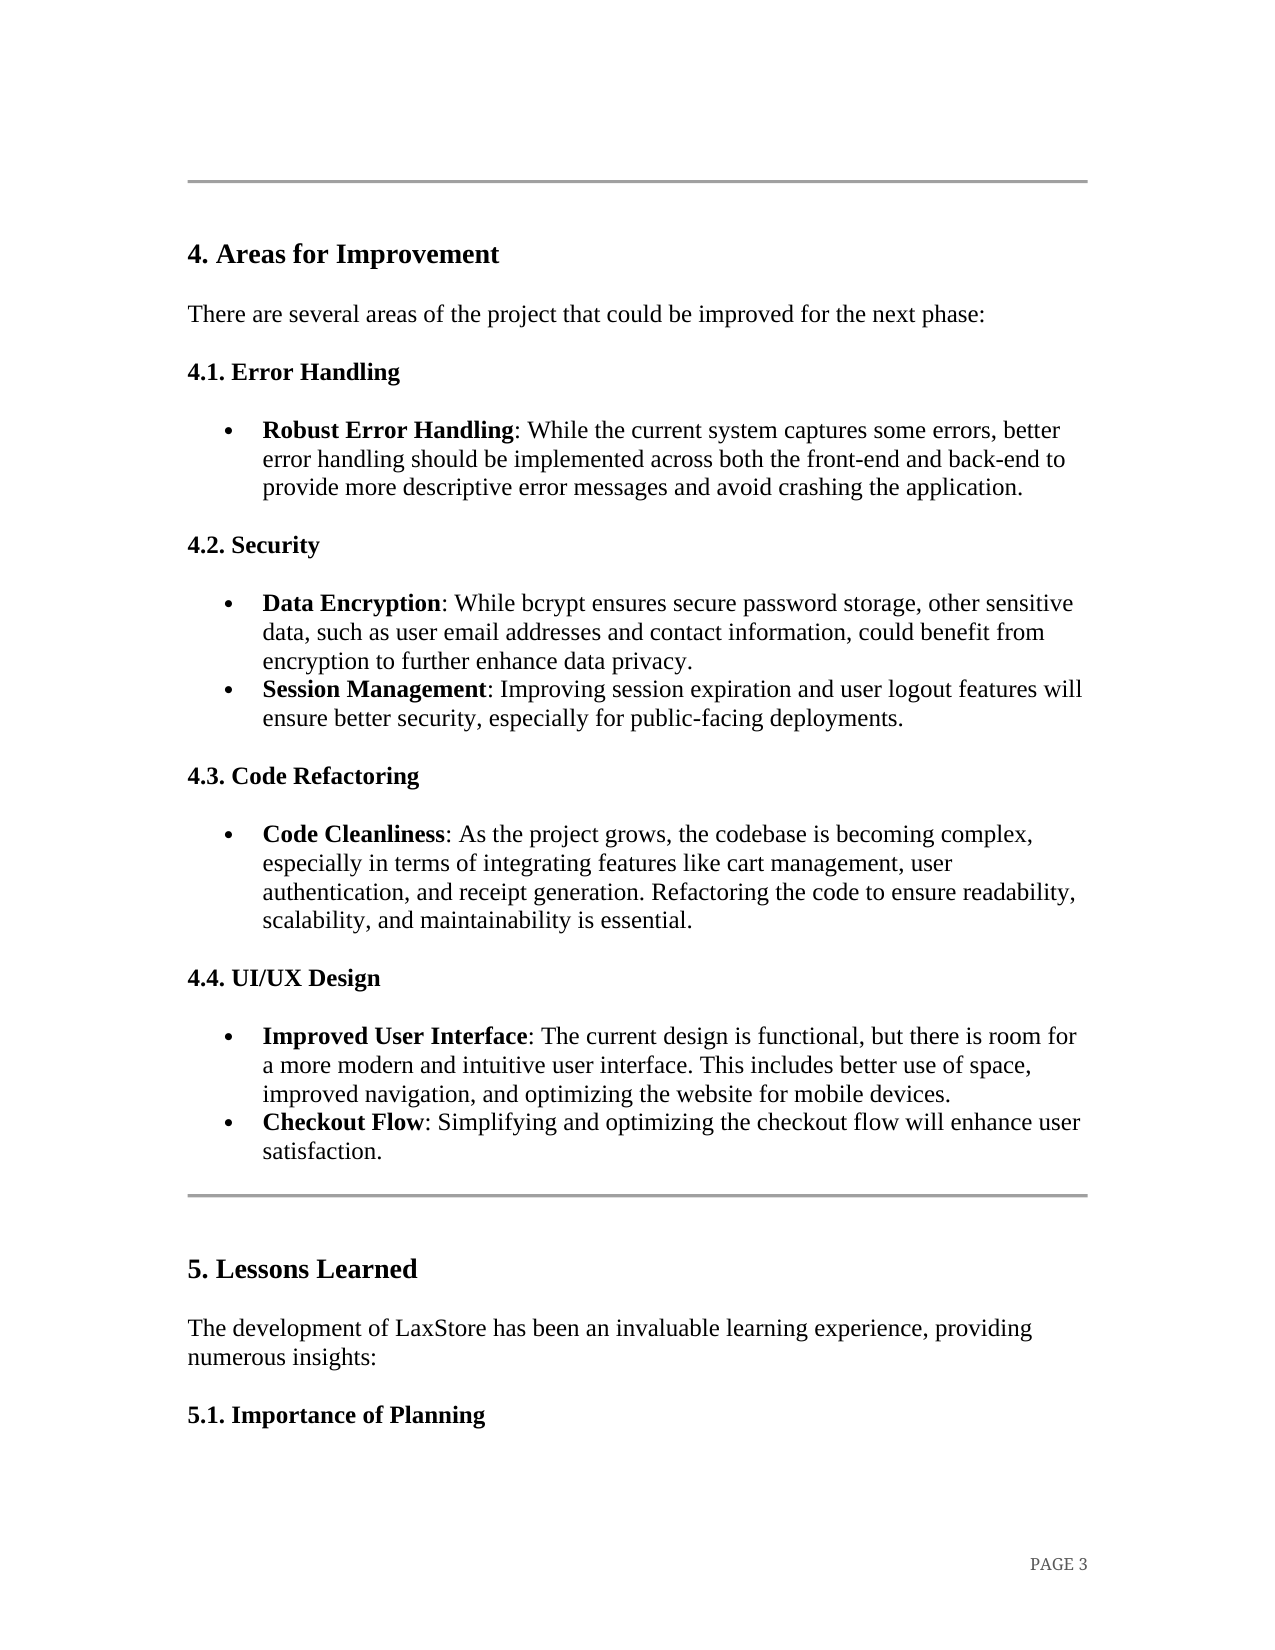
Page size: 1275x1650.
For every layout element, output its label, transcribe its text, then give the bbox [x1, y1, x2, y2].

text 5. Lessons Learned [187, 1252, 1087, 1284]
text 4.1. Error Handling [187, 357, 1087, 386]
text 4.2. Security [187, 530, 1087, 559]
list Code Cleanliness: As the project grows, the codebase is becoming complex, especially in terms of integrating features like cart management, user authentication, and receipt generation. Refactoring the code to ensure readability, scalability, and maintainability is essential. [225, 819, 1087, 934]
text 4. Areas for Improvement [187, 238, 1087, 270]
list Checkout Flow: Simplifying and optimizing the checkout flow will enhance user satisfaction. [225, 1107, 1087, 1165]
list Session Management: Improving session expiration and user logout features will ensure better security, especially for public-facing deployments. [225, 674, 1087, 732]
text 4.4. UI/UX Design [187, 963, 1087, 992]
text The development of LaxStore has been an invaluable learning experience, providing numerous insights: [187, 1313, 1087, 1371]
text 4.3. Code Refactoring [187, 761, 1087, 790]
text 5.1. Importance of Planning [187, 1400, 1087, 1429]
list Robust Error Handling: While the current system captures some errors, better error handling should be implemented across both the front-end and back-end to provide more descriptive error messages and avoid crashing the application. [225, 415, 1087, 501]
list Data Encryption: While bcrypt ensures secure password storage, other sensitive data, such as user email addresses and contact information, could benefit from encryption to further enhance data privacy. [225, 588, 1087, 674]
text There are several areas of the project that could be improved for the next phase: [187, 299, 1087, 328]
list Improved User Interface: The current design is functional, but there is room for a more modern and intuitive user interface. This includes better use of space, improved navigation, and optimizing the website for mobile devices. [225, 1021, 1087, 1107]
